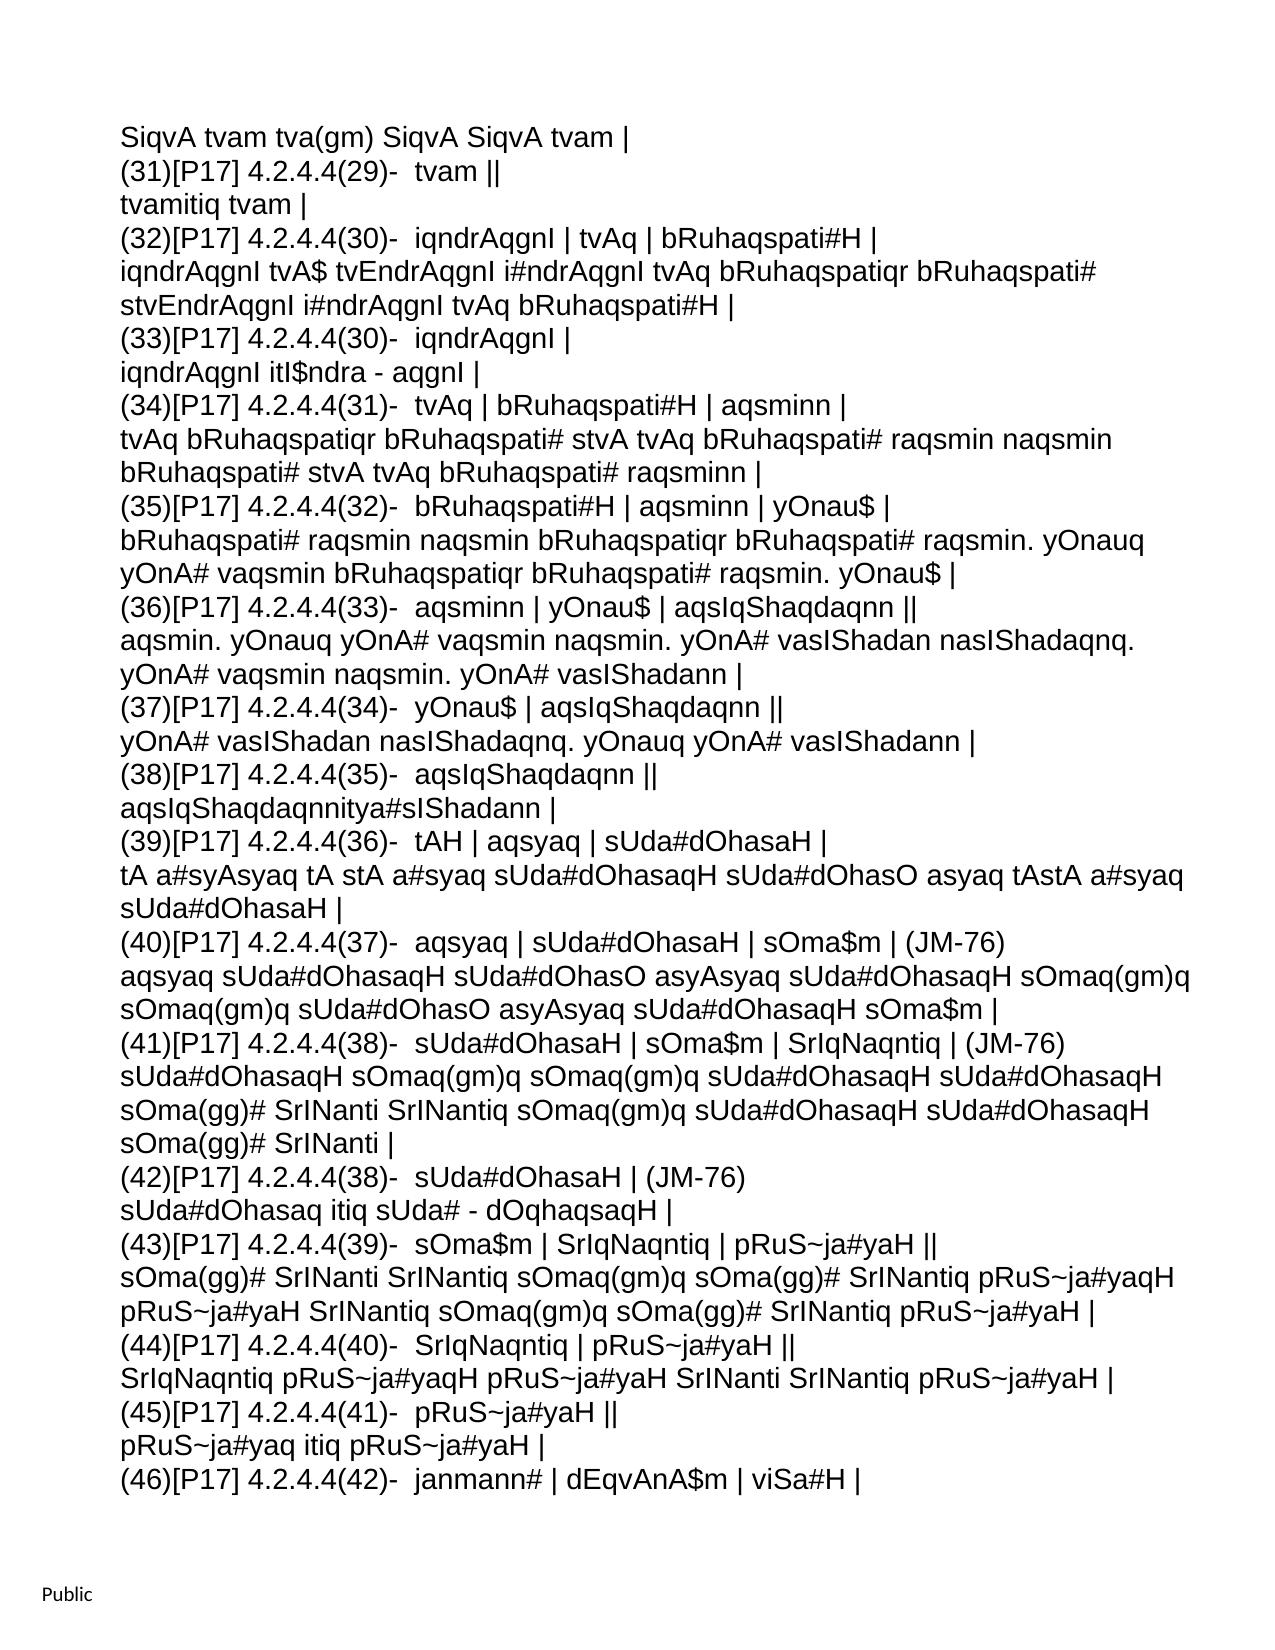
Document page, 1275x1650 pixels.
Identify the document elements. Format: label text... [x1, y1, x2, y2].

text yOnA# vasIShadan nasIShadaqnq. yOnauq yOnA# vasIShadann | [120, 724, 1200, 757]
text tA a#syAsyaq tA stA a#syaq sUda#dOhasaqH sUda#dOhasO asyaq tAstA a#syaq sUda#dOhasaH | [120, 858, 1200, 925]
text iqndrAqgnI itI$ndra - aqgnI | [120, 355, 1200, 388]
text (46)[P17] 4.2.4.4(42)- janmann# | dEqvAnA$m | viSa#H | [120, 1462, 1200, 1495]
text sUda#dOhasaq itiq sUda# - dOqhaqsaqH | [120, 1193, 1200, 1227]
text (39)[P17] 4.2.4.4(36)- tAH | aqsyaq | sUda#dOhasaH | [120, 824, 1200, 858]
text (35)[P17] 4.2.4.4(32)- bRuhaqspati#H | aqsminn | yOnau$ | [120, 489, 1200, 522]
text SrIqNaqntiq pRuS~ja#yaqH pRuS~ja#yaH SrINanti SrINantiq pRuS~ja#yaH | [120, 1361, 1200, 1394]
text sOma(gg)# SrINanti SrINantiq sOmaq(gm)q sOma(gg)# SrINantiq pRuS~ja#yaqH pRuS~ja#yaH SrINantiq sOmaq(gm)q sOma(gg)# SrINantiq pRuS~ja#yaH | [120, 1260, 1200, 1327]
text (34)[P17] 4.2.4.4(31)- tvAq | bRuhaqspati#H | aqsminn | [120, 388, 1200, 422]
text (31)[P17] 4.2.4.4(29)- tvam || [120, 153, 1200, 187]
text (44)[P17] 4.2.4.4(40)- SrIqNaqntiq | pRuS~ja#yaH || [120, 1327, 1200, 1361]
text aqsIqShaqdaqnnitya#sIShadann | [120, 791, 1200, 824]
text (45)[P17] 4.2.4.4(41)- pRuS~ja#yaH || [120, 1394, 1200, 1428]
text aqsmin. yOnauq yOnA# vaqsmin naqsmin. yOnA# vasIShadan nasIShadaqnq. yOnA# vaqsmin naqsmin. yOnA# vasIShadann | [120, 623, 1200, 690]
text (41)[P17] 4.2.4.4(38)- sUda#dOhasaH | sOma$m | SrIqNaqntiq | (JM-76) [120, 1026, 1200, 1059]
text bRuhaqspati# raqsmin naqsmin bRuhaqspatiqr bRuhaqspati# raqsmin. yOnauq yOnA# vaqsmin bRuhaqspatiqr bRuhaqspati# raqsmin. yOnau$ | [120, 522, 1200, 589]
text (43)[P17] 4.2.4.4(39)- sOma$m | SrIqNaqntiq | pRuS~ja#yaH || [120, 1227, 1200, 1260]
text (33)[P17] 4.2.4.4(30)- iqndrAqgnI | [120, 321, 1200, 355]
text tvAq bRuhaqspatiqr bRuhaqspati# stvA tvAq bRuhaqspati# raqsmin naqsmin bRuhaqspati# stvA tvAq bRuhaqspati# raqsminn | [120, 422, 1200, 489]
text pRuS~ja#yaq itiq pRuS~ja#yaH | [120, 1428, 1200, 1462]
text (36)[P17] 4.2.4.4(33)- aqsminn | yOnau$ | aqsIqShaqdaqnn || [120, 589, 1200, 623]
text SiqvA tvam tva(gm) SiqvA SiqvA tvam | [120, 120, 1200, 153]
text (32)[P17] 4.2.4.4(30)- iqndrAqgnI | tvAq | bRuhaqspati#H | [120, 221, 1200, 254]
text (42)[P17] 4.2.4.4(38)- sUda#dOhasaH | (JM-76) [120, 1160, 1200, 1193]
text (37)[P17] 4.2.4.4(34)- yOnau$ | aqsIqShaqdaqnn || [120, 690, 1200, 724]
text tvamitiq tvam | [120, 187, 1200, 221]
text iqndrAqgnI tvA$ tvEndrAqgnI i#ndrAqgnI tvAq bRuhaqspatiqr bRuhaqspati# stvEndrAqgnI i#ndrAqgnI tvAq bRuhaqspati#H | [120, 254, 1200, 321]
text (38)[P17] 4.2.4.4(35)- aqsIqShaqdaqnn || [120, 757, 1200, 791]
text aqsyaq sUda#dOhasaqH sUda#dOhasO asyAsyaq sUda#dOhasaqH sOmaq(gm)q sOmaq(gm)q sUda#dOhasO asyAsyaq sUda#dOhasaqH sOma$m | [120, 958, 1200, 1026]
text sUda#dOhasaqH sOmaq(gm)q sOmaq(gm)q sUda#dOhasaqH sUda#dOhasaqH sOma(gg)# SrINanti SrINantiq sOmaq(gm)q sUda#dOhasaqH sUda#dOhasaqH sOma(gg)# SrINanti | [120, 1059, 1200, 1160]
text (40)[P17] 4.2.4.4(37)- aqsyaq | sUda#dOhasaH | sOma$m | (JM-76) [120, 925, 1200, 958]
